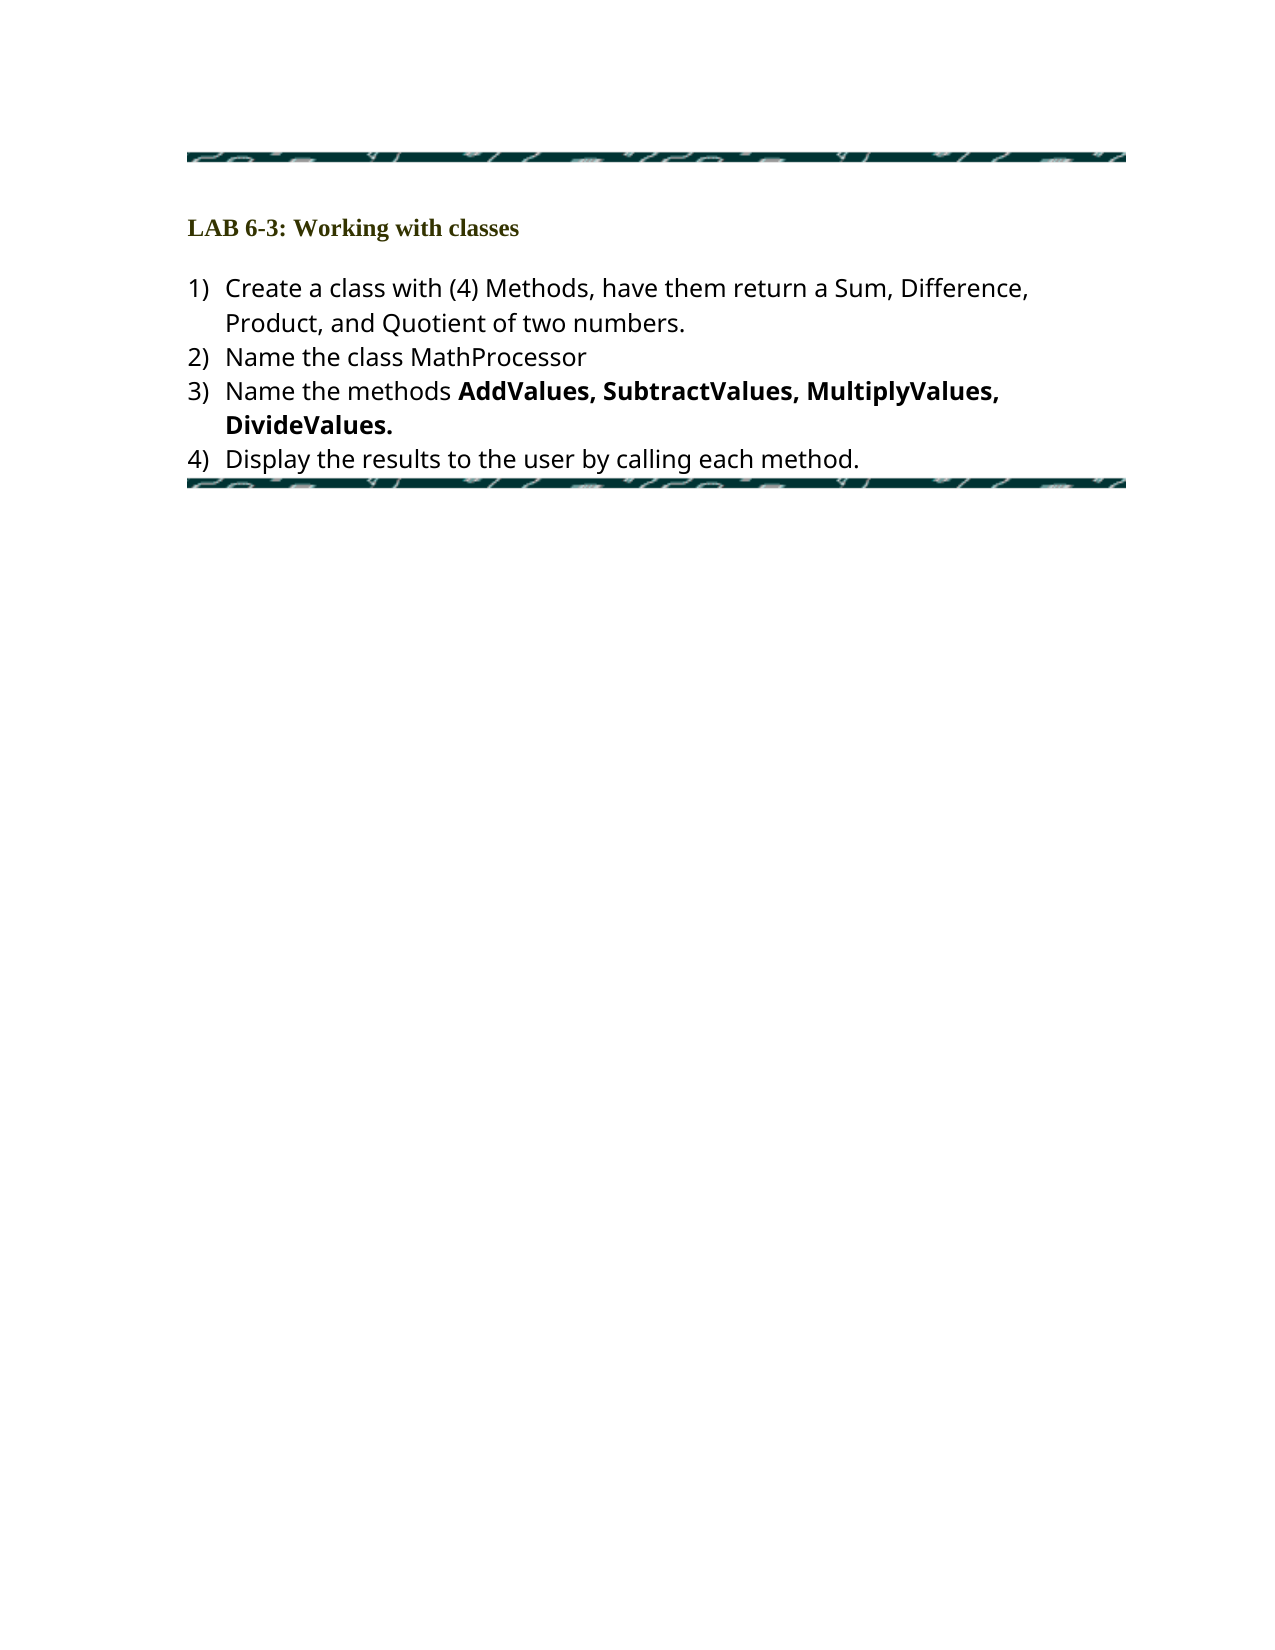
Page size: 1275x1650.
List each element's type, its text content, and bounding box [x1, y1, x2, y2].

list Name the class MathProcessor [187, 339, 1087, 373]
list Create a class with (4) Methods, have them return a Sum, Difference, Product, and Quotient of two numbers. [187, 271, 1087, 339]
picture [187, 475, 1126, 492]
text LAB 6-3: Working with classes [187, 213, 1087, 242]
list Name the methods AddValues, SubtractValues, MultiplyValues, DivideValues. [187, 373, 1087, 441]
list Display the results to the user by calling each method. [187, 441, 1087, 475]
picture [187, 149, 1126, 166]
